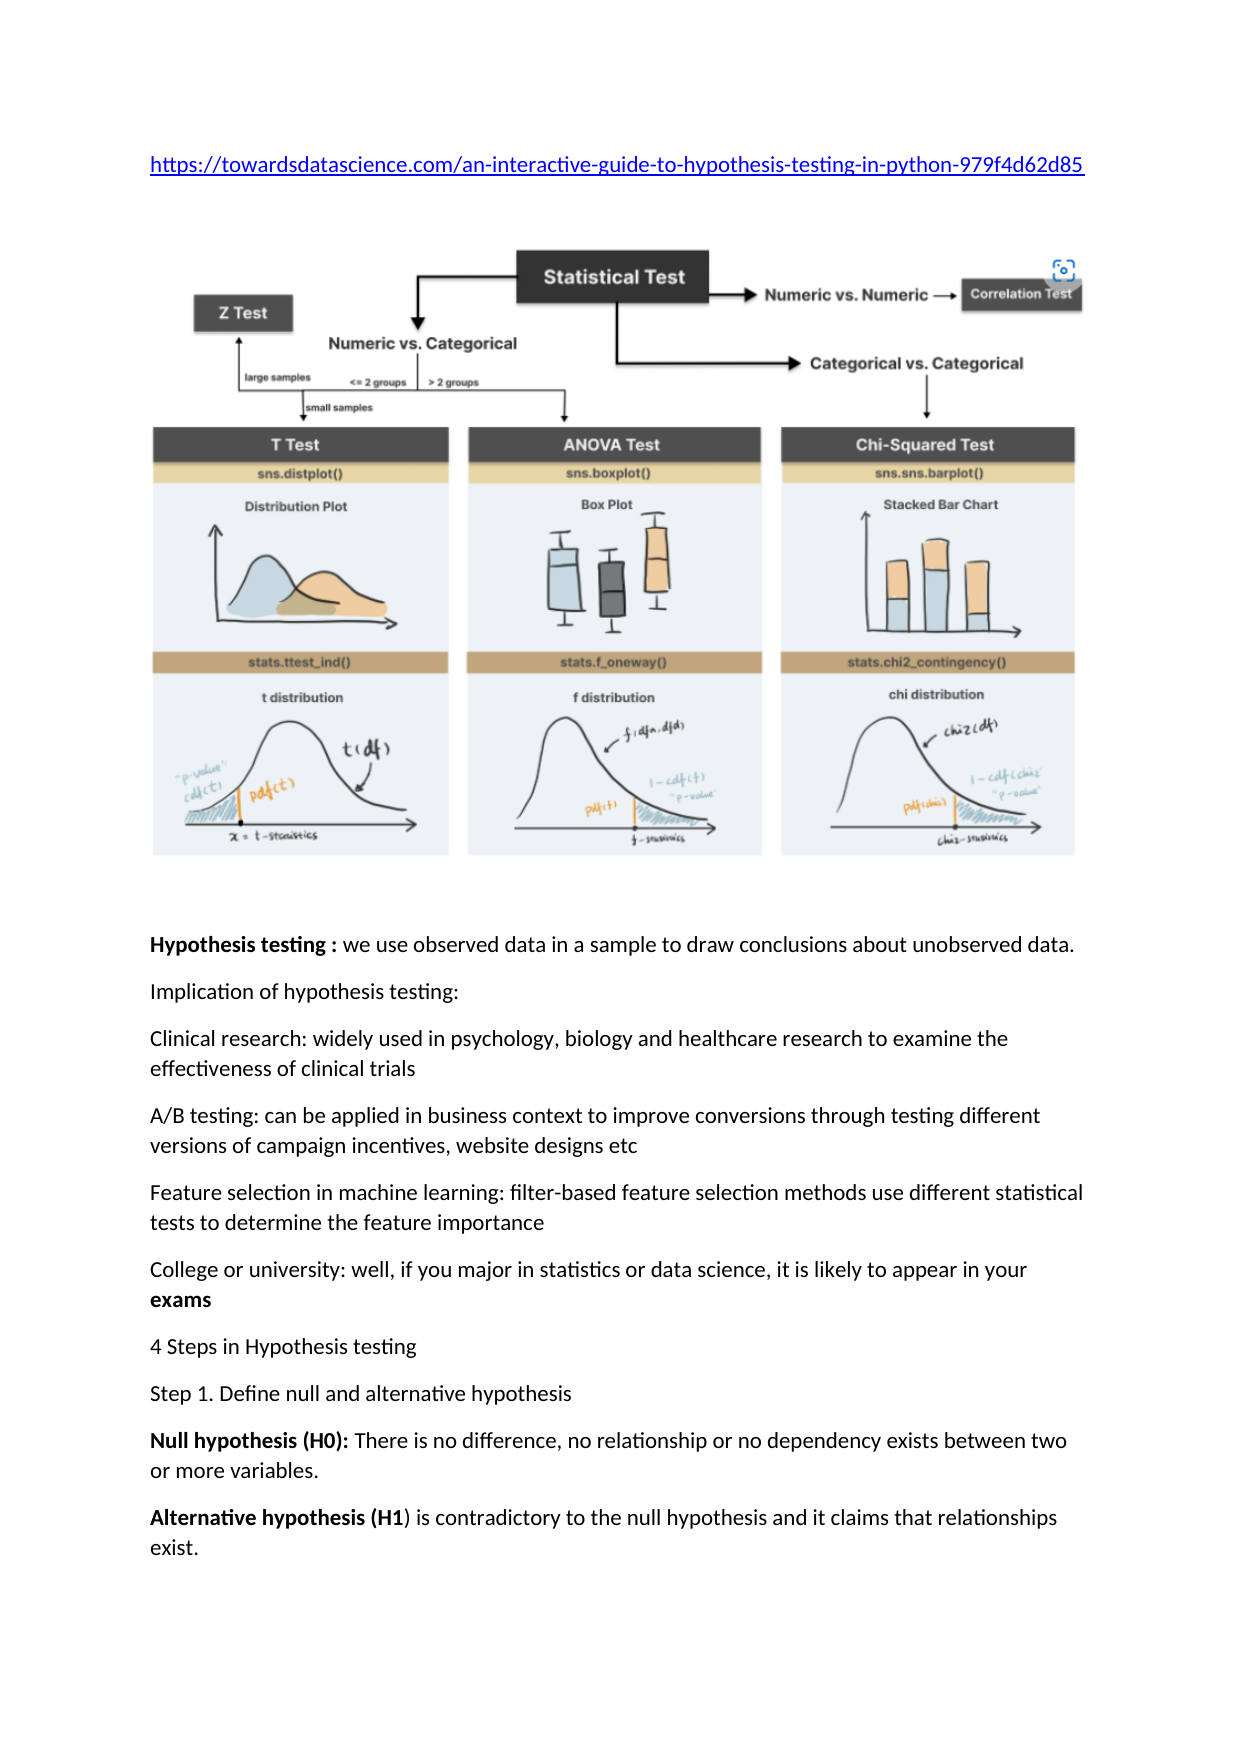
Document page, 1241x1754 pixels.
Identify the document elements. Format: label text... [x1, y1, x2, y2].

text Alternative hypothesis (H1) is contradictory to the null hypothesis and it claims that relationships exist. [150, 1503, 1090, 1561]
text Implication of hypothesis testing: [150, 977, 1090, 1005]
text Feature selection in machine learning: filter-based feature selection methods use different statistical tests to determine the feature importance [150, 1178, 1090, 1236]
picture [150, 243, 1091, 865]
text Null hypothesis (H0): There is no difference, no relationship or no dependency exists between two or more variables. [150, 1426, 1090, 1484]
text Hypothesis testing : we use observed data in a sample to draw conclusions about unobserved data. [150, 930, 1090, 958]
text 4 Steps in Hypothesis testing [150, 1332, 1090, 1360]
text Step 1. Define null and alternative hypothesis [150, 1379, 1090, 1407]
text https://towardsdatascience.com/an-interactive-guide-to-hypothesis-testing-in-python-979f4d62d85 [150, 150, 1090, 178]
text College or university: well, if you major in statistics or data science, it is likely to appear in your exams [150, 1255, 1090, 1313]
text A/B testing: can be applied in business context to improve conversions through testing different versions of campaign incentives, website designs etc [150, 1101, 1090, 1159]
text Clinical research: widely used in psychology, biology and healthcare research to examine the effectiveness of clinical trials [150, 1024, 1090, 1082]
